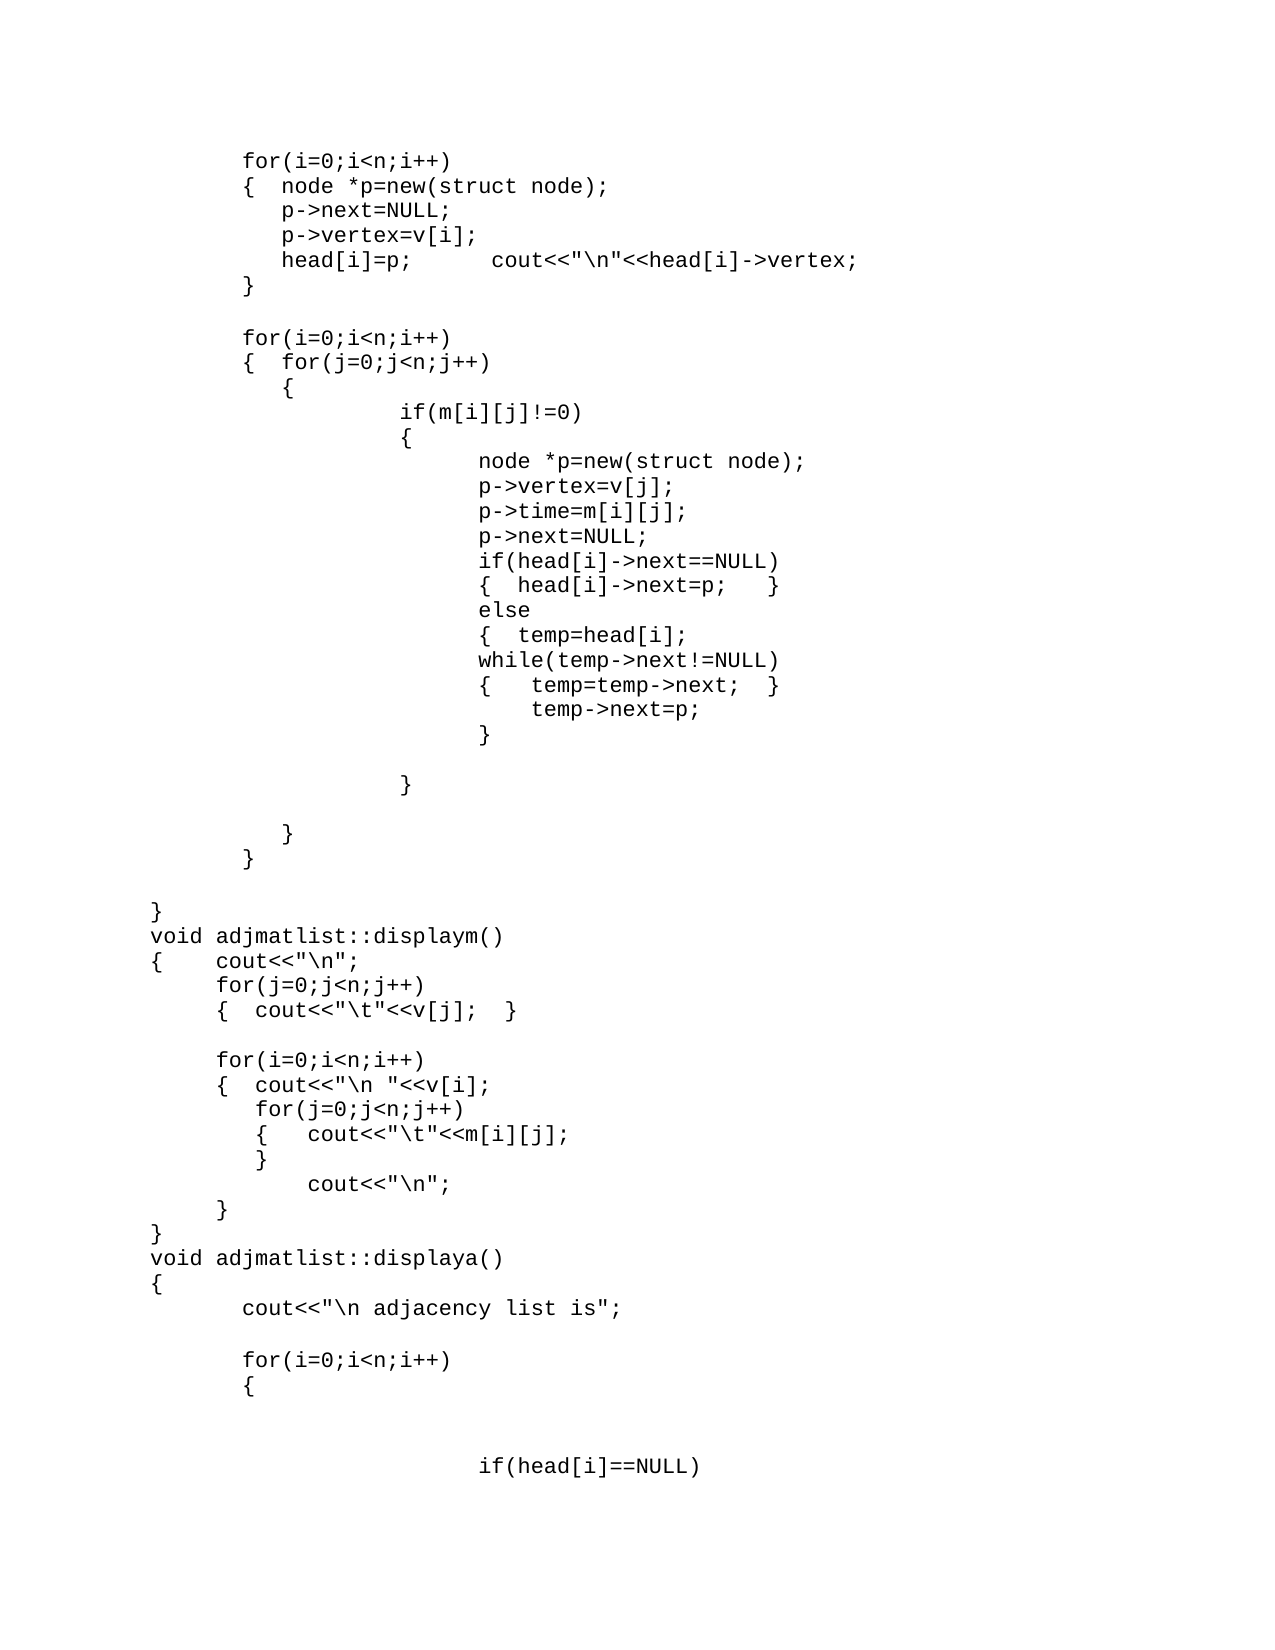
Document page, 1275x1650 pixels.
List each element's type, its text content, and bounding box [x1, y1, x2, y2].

text p->vertex=v[j]; [150, 476, 1125, 500]
text } [150, 1148, 1125, 1173]
text if(m[i][j]!=0) [150, 401, 1125, 426]
text cout<<"\n"; [150, 1173, 1125, 1198]
text { cout<<"\n"; [150, 950, 1125, 974]
text { cout<<"\t"<<v[j]; } [150, 999, 1125, 1024]
text { node *p=new(struct node); [150, 175, 1125, 199]
text } [150, 1198, 1125, 1222]
text for(j=0;j<n;j++) [150, 1098, 1125, 1123]
text for(i=0;i<n;i++) [150, 150, 1125, 175]
text for(j=0;j<n;j++) [150, 974, 1125, 999]
text node *p=new(struct node); [150, 451, 1125, 476]
text for(i=0;i<n;i++) [150, 327, 1125, 352]
text void adjmatlist::displaya() [150, 1247, 1125, 1272]
text while(temp->next!=NULL) [150, 649, 1125, 674]
text for(i=0;i<n;i++) [150, 1350, 1125, 1374]
text } [150, 1222, 1125, 1247]
text head[i]=p; cout<<"\n"<<head[i]->vertex; [150, 249, 1125, 274]
text { temp=head[i]; [150, 624, 1125, 649]
text } [150, 723, 1125, 748]
text else [150, 599, 1125, 624]
text p->next=NULL; [150, 199, 1125, 224]
text { [150, 1374, 1125, 1399]
text cout<<"\n adjacency list is"; [150, 1297, 1125, 1322]
text } [150, 823, 1125, 847]
text } [150, 900, 1125, 925]
text } [150, 274, 1125, 299]
text } [150, 847, 1125, 872]
text { cout<<"\n "<<v[i]; [150, 1074, 1125, 1098]
text { [150, 1272, 1125, 1297]
text if(head[i]==NULL) [150, 1455, 1125, 1480]
text for(i=0;i<n;i++) [150, 1049, 1125, 1074]
text temp->next=p; [150, 699, 1125, 723]
text { temp=temp->next; } [150, 674, 1125, 699]
text void adjmatlist::displaym() [150, 925, 1125, 950]
text { head[i]->next=p; } [150, 575, 1125, 599]
text } [150, 773, 1125, 798]
text p->next=NULL; [150, 525, 1125, 550]
text { [150, 426, 1125, 451]
text if(head[i]->next==NULL) [150, 550, 1125, 575]
text p->time=m[i][j]; [150, 500, 1125, 525]
text { cout<<"\t"<<m[i][j]; [150, 1123, 1125, 1148]
text { for(j=0;j<n;j++) [150, 352, 1125, 376]
text p->vertex=v[i]; [150, 224, 1125, 249]
text { [150, 376, 1125, 401]
